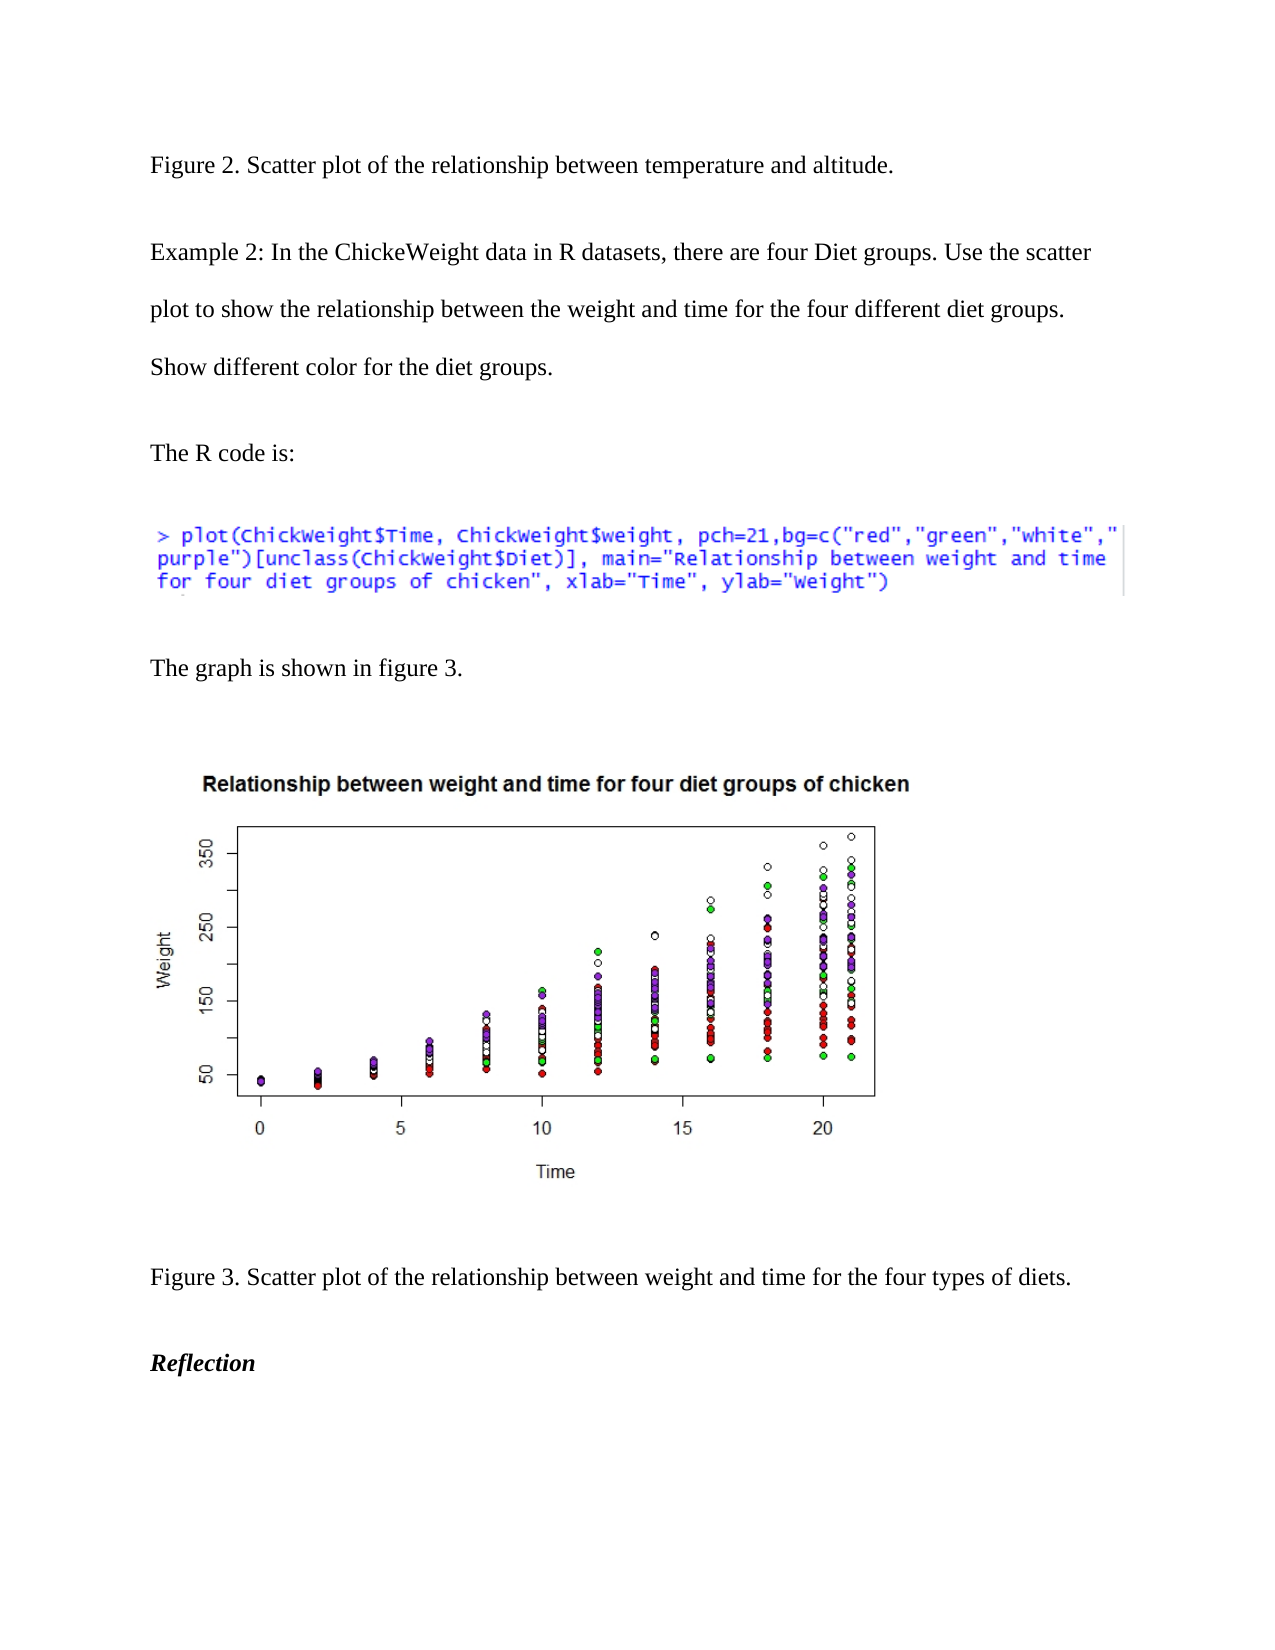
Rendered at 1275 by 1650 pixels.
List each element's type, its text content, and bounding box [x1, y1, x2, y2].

text Example 2: In the ChickeWeight data in R datasets, there are four Diet groups. Use the scatter plot to show the relationship between the weight and time for the four different diet groups. Show different color for the diet groups. [150, 237, 1125, 380]
picture [150, 739, 920, 1205]
text Reflection [150, 1348, 1125, 1377]
text Figure 2. Scatter plot of the relationship between temperature and altitude. [150, 150, 1125, 179]
text The graph is shown in figure 3. [150, 653, 1125, 681]
text The R code is: [150, 438, 1125, 467]
text Figure 3. Scatter plot of the relationship between weight and time for the four types of diets. [150, 1262, 1125, 1290]
picture [150, 525, 1125, 596]
